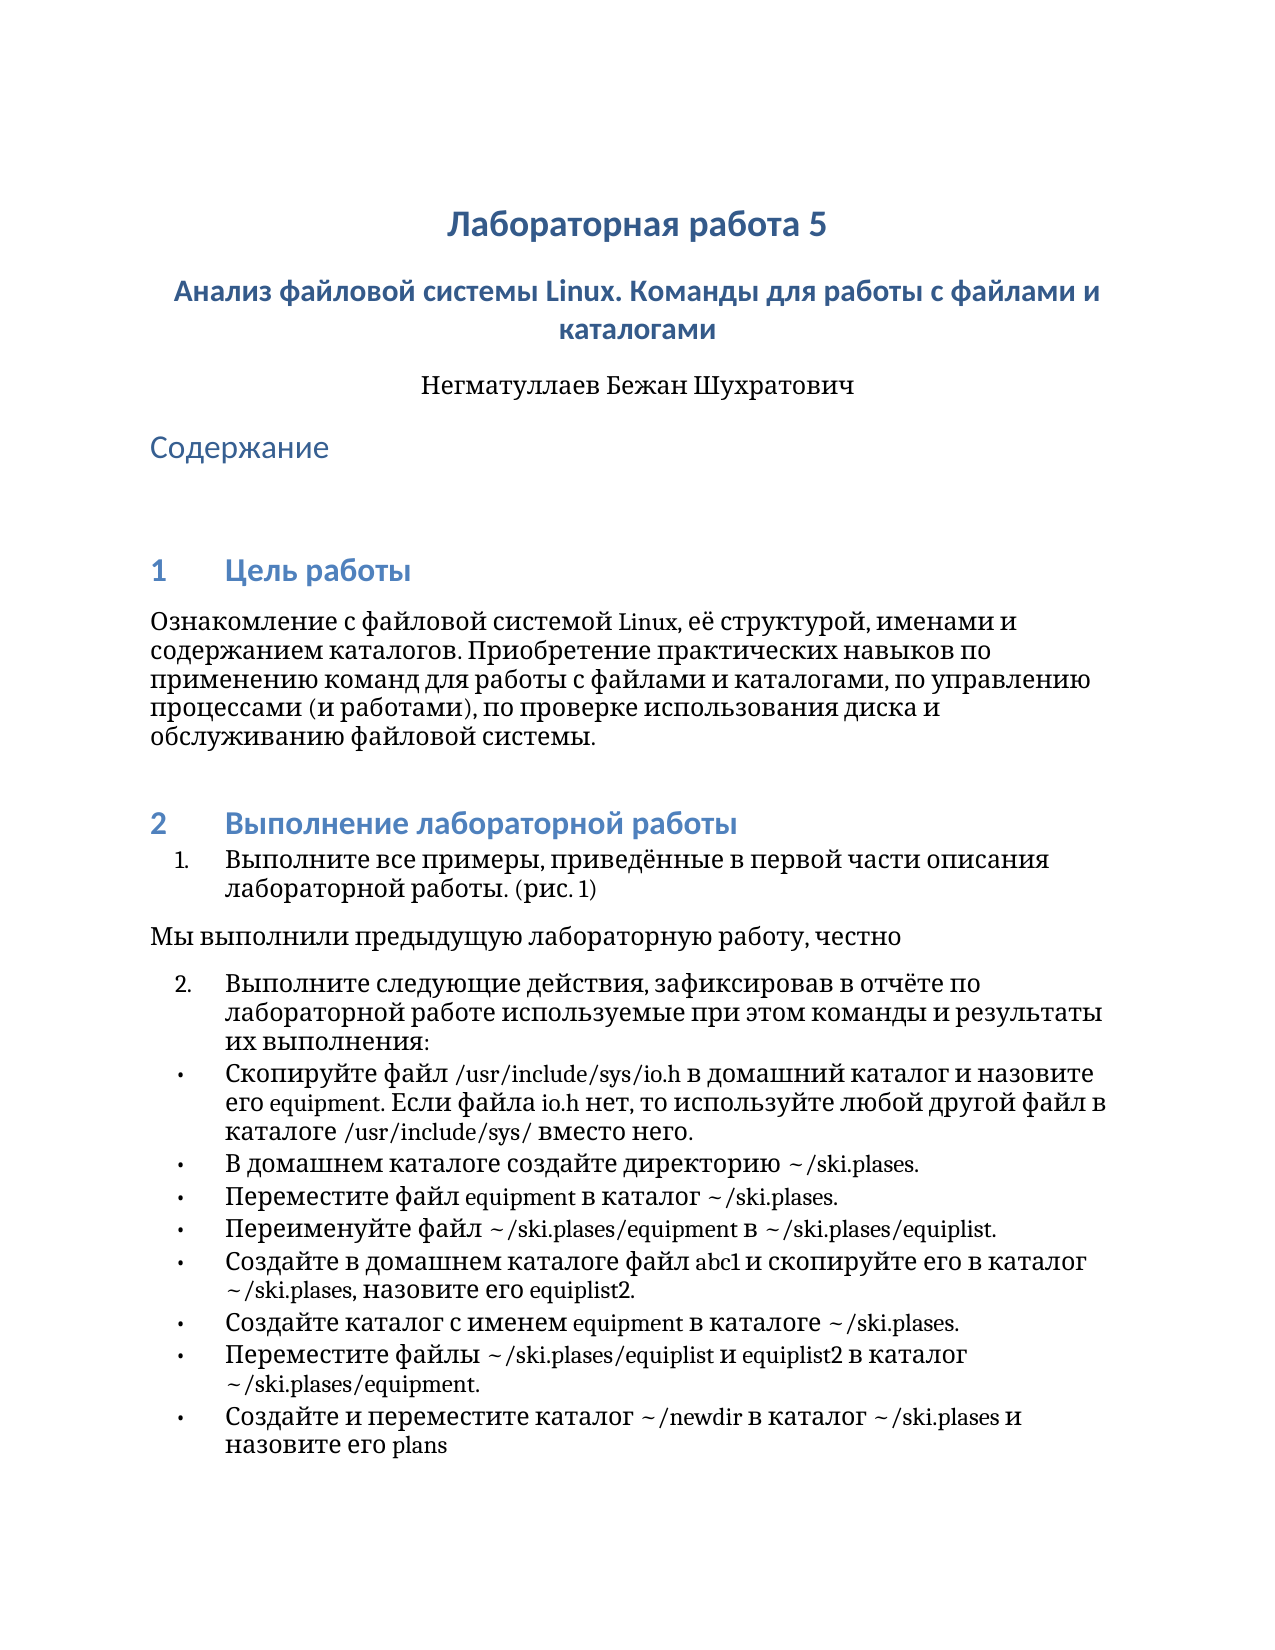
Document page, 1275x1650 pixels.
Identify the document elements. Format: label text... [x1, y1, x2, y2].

list В домашнем каталоге создайте директорию ~/ski.plases. [175, 1150, 1125, 1179]
text Негматуллаев Бежан Шухратович [150, 372, 1125, 401]
list Создайте каталог с именем equipment в каталоге ~/ski.plases. [175, 1309, 1125, 1337]
list Переместите файлы ~/ski.plases/equiplist и equiplist2 в каталог ~/ski.plases/equipment. [175, 1341, 1125, 1399]
list Переместите файл equipment в каталог ~/ski.plases. [175, 1182, 1125, 1211]
title Лабораторная работа 5 [150, 200, 1125, 246]
list Создайте в домашнем каталоге файл abc1 и скопируйте его в каталог ~/ski.plases, назовите его equiplist2. [175, 1247, 1125, 1305]
subtitle 2 Выполнение лабораторной работы [150, 802, 1125, 842]
list Создайте и переместите каталог ~/newdir в каталог ~/ski.plases и назовите его plans [175, 1402, 1125, 1460]
list Переименуйте файл ~/ski.plases/equipment в ~/ski.plases/equiplist. [175, 1215, 1125, 1244]
subtitle 1 Цель работы [150, 548, 1125, 589]
text Мы выполнили предыдущую лабораторную работу, честно [150, 922, 1125, 951]
subtitle Анализ файловой системы Linux. Команды для работы с файлами и каталогами [150, 271, 1125, 347]
list Выполните все примеры, приведённые в первой части описания лабораторной работы. (рис. 1) [175, 846, 1125, 904]
text Ознакомление с файловой системой Linux, её структурой, именами и содержанием каталогов. Приобретение практических навыков по применению команд для работы с файлами и каталогами, по управлению процессами (и работами), по проверке использования диска и обслуживанию файловой системы. [150, 608, 1125, 752]
list Скопируйте файл /usr/include/sys/io.h в домашний каталог и назовите его equipment. Если файла io.h нет, то используйте любой другой файл в каталоге /usr/include/sys/ вместо него. [175, 1060, 1125, 1146]
list Выполните следующие действия, зафиксировав в отчёте по лабораторной работе используемые при этом команды и результаты их выполнения: [175, 970, 1125, 1056]
